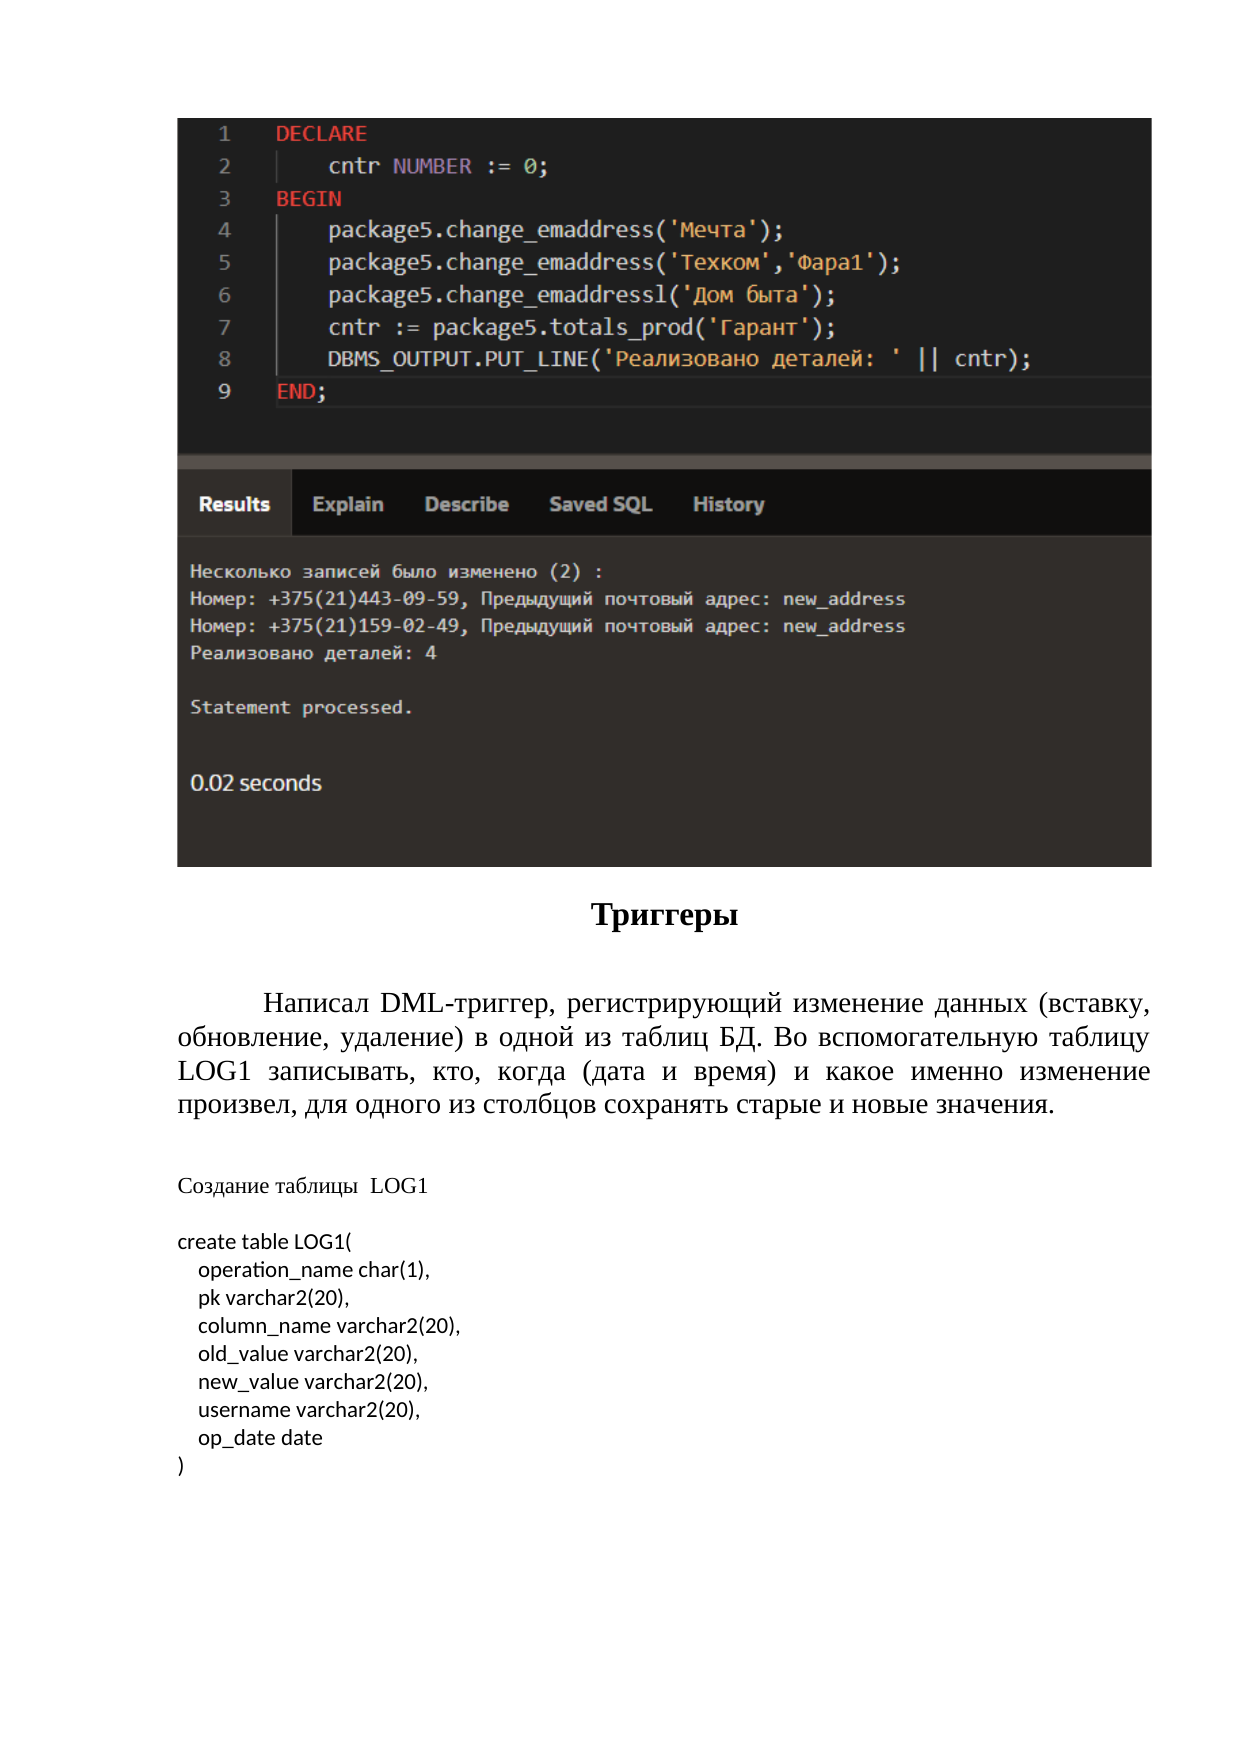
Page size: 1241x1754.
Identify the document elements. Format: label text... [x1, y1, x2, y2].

text op_date date [177, 1423, 1152, 1451]
text ) [177, 1451, 1152, 1479]
text username varchar2(20), [177, 1395, 1152, 1423]
text operation_name char(1), [177, 1255, 1152, 1283]
subtitle Триггеры [177, 894, 1152, 933]
text pk varchar2(20), [177, 1283, 1152, 1311]
picture [177, 118, 1152, 867]
text new_value varchar2(20), [177, 1367, 1152, 1395]
text Написал DML-триггер, регистрирующий изменение данных (вставку, обновление, удаление) в одной из таблиц БД. Во вспомогательную таблицу LOG1 записывать, кто, когда (дата и время) и какое именно изменение произвел, для одного из столбцов сохранять старые и новые значения. [177, 986, 1151, 1120]
text create table LOG1( [177, 1227, 1152, 1255]
text column_name varchar2(20), [177, 1311, 1152, 1339]
text Создание таблицы LOG1 [177, 1172, 1152, 1199]
text old_value varchar2(20), [177, 1339, 1152, 1367]
